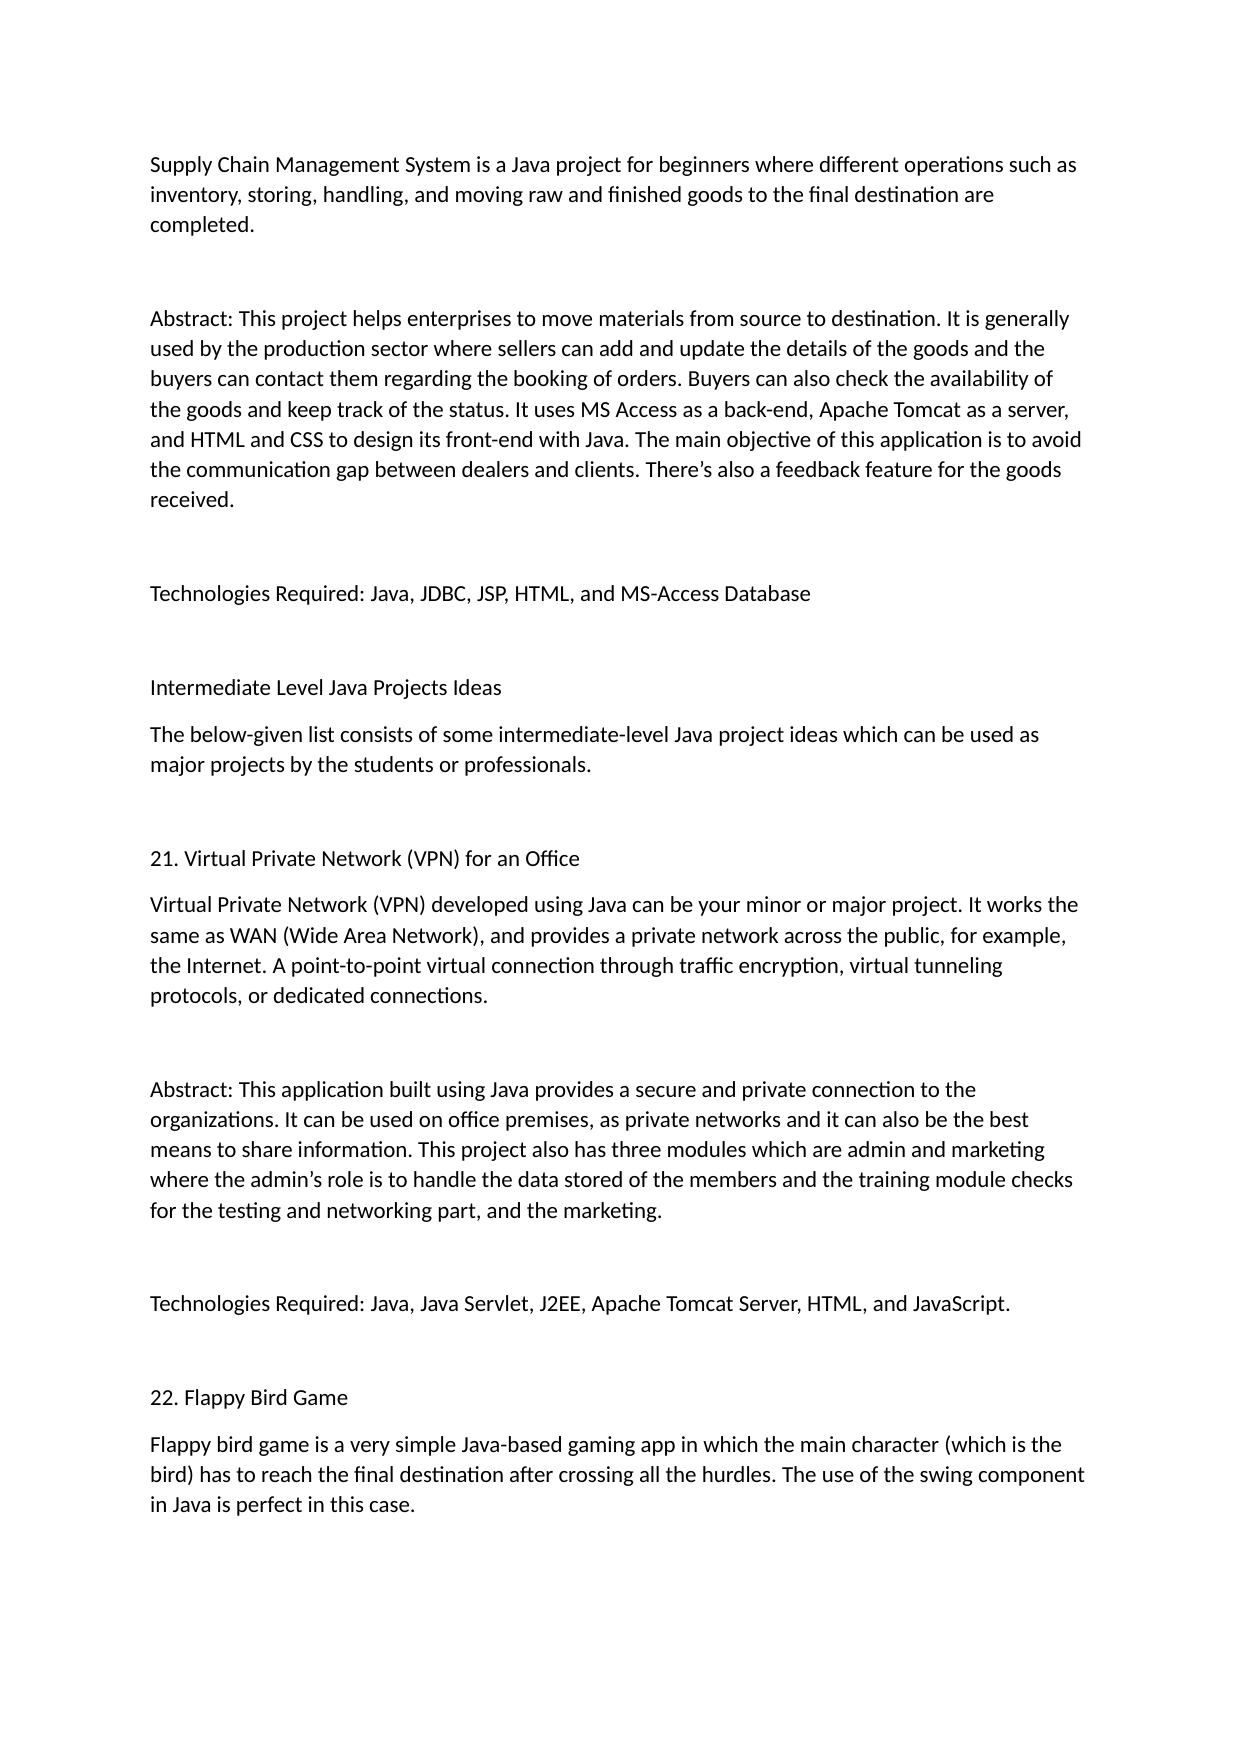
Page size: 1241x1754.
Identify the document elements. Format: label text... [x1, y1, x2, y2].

text Technologies Required: Java, JDBC, JSP, HTML, and MS-Access Database [150, 579, 1090, 607]
text Abstract: This application built using Java provides a secure and private connection to the organizations. It can be used on office premises, as private networks and it can also be the best means to share information. This project also has three modules which are admin and marketing where the admin’s role is to handle the data stored of the members and the training module checks for the testing and networking part, and the marketing. [150, 1075, 1090, 1224]
text Supply Chain Management System is a Java project for beginners where different operations such as inventory, storing, handling, and moving raw and finished goods to the final destination are completed. [150, 150, 1090, 238]
text The below-given list consists of some intermediate-level Java project ideas which can be used as major projects by the students or professionals. [150, 720, 1090, 778]
text Abstract: This project helps enterprises to move materials from source to destination. It is generally used by the production sector where sellers can add and update the details of the goods and the buyers can contact them regarding the booking of orders. Buyers can also check the availability of the goods and keep track of the status. It uses MS Access as a back-end, Apache Tomcat as a server, and HTML and CSS to design its front-end with Java. The main objective of this application is to avoid the communication gap between dealers and clients. There’s also a feedback feature for the goods received. [150, 304, 1090, 513]
text Technologies Required: Java, Java Servlet, J2EE, Apache Tomcat Server, HTML, and JavaScript. [150, 1289, 1090, 1318]
text 21. Virtual Private Network (VPN) for an Office [150, 844, 1090, 872]
text 22. Flappy Bird Game [150, 1383, 1090, 1411]
text Flappy bird game is a very simple Java-based gaming app in which the main character (which is the bird) has to reach the final destination after crossing all the hurdles. The use of the swing component in Java is perfect in this case. [150, 1430, 1090, 1519]
text Intermediate Level Java Projects Ideas [150, 673, 1090, 701]
text Virtual Private Network (VPN) developed using Java can be your minor or major project. It works the same as WAN (Wide Area Network), and provides a private network across the public, for example, the Internet. A point-to-point virtual connection through traffic encryption, virtual tunneling protocols, or dedicated connections. [150, 891, 1090, 1009]
